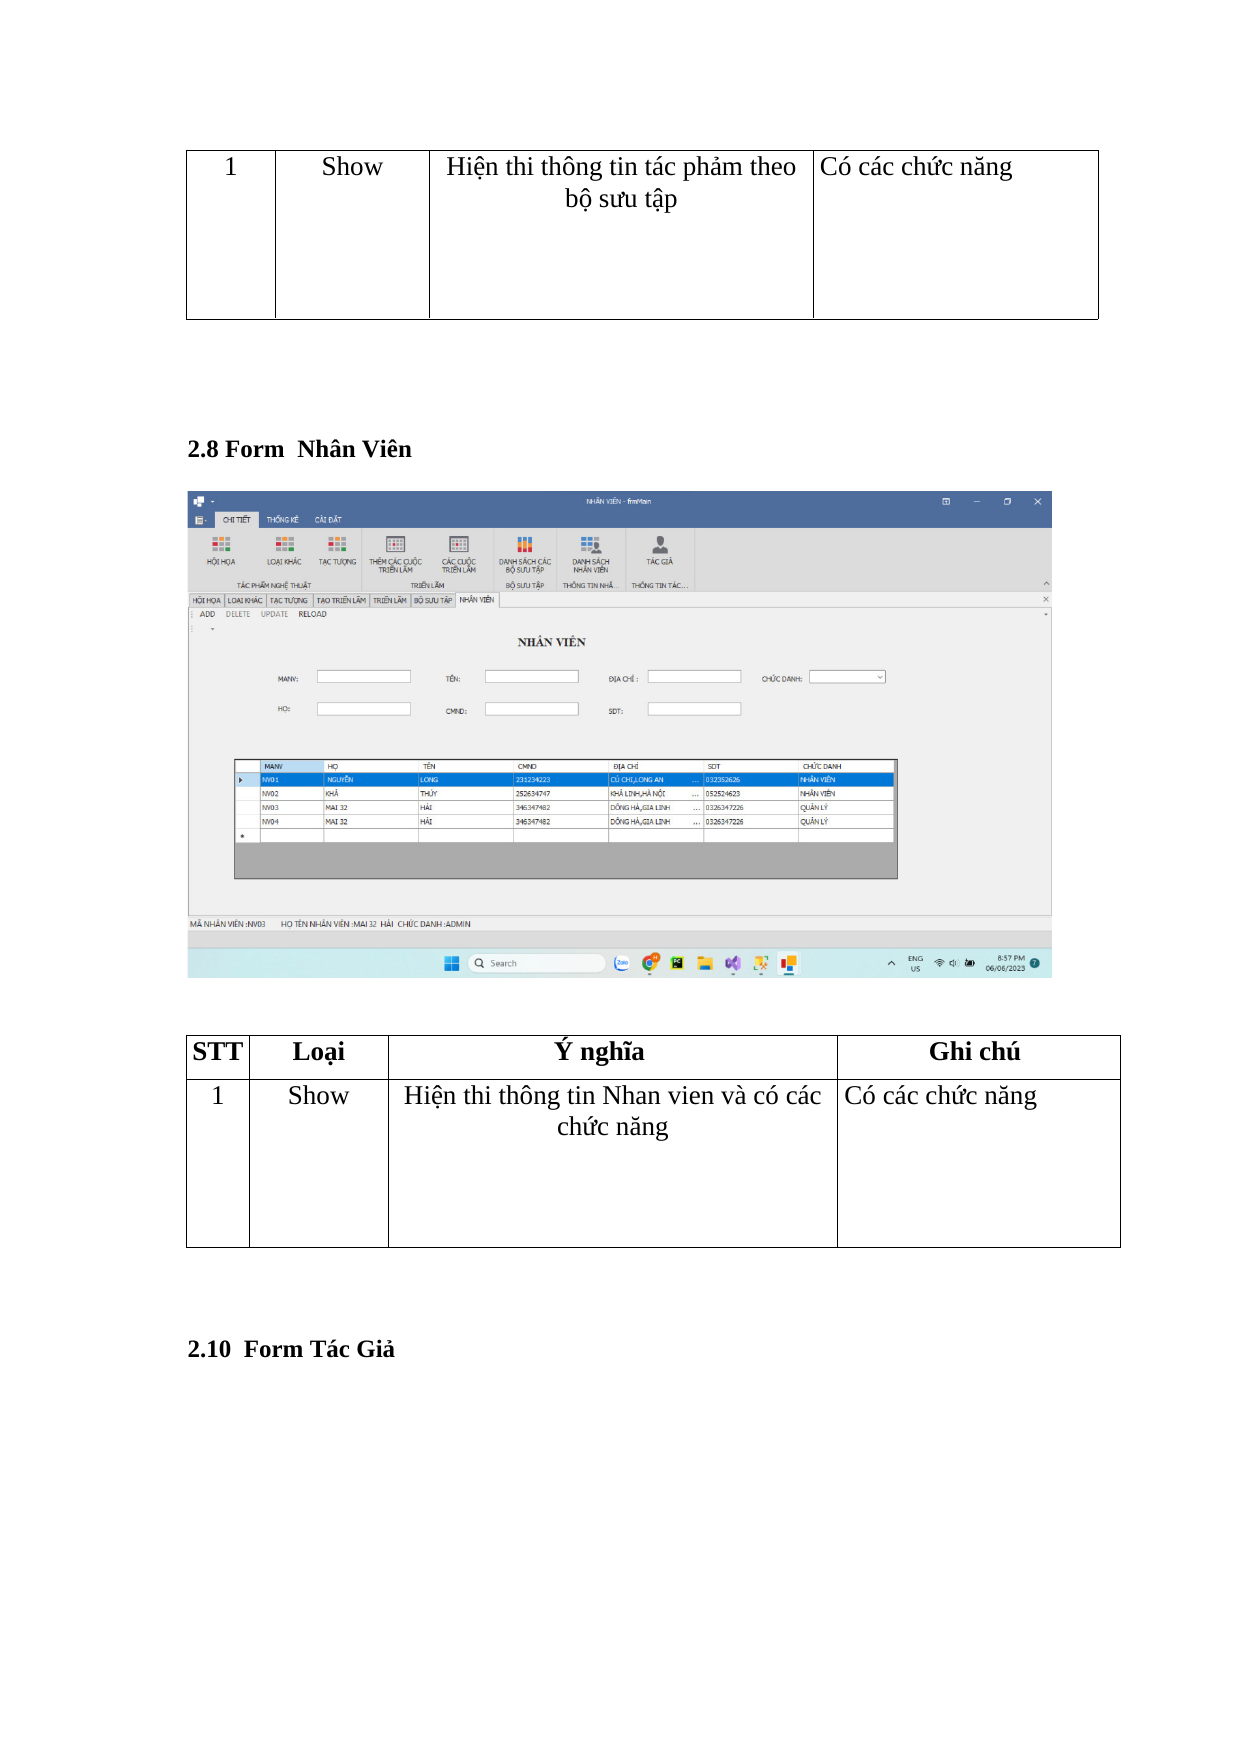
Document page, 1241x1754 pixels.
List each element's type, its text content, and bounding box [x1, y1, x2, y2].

table_header Ghi chú [838, 1036, 1120, 1079]
table_cell Hiện thi thông tin Nhan vien và có các chức năng [389, 1080, 837, 1247]
table_cell Show [276, 151, 429, 318]
text 2.8 Form Nhân Viên [187, 434, 1053, 463]
table_cell 1 [187, 151, 275, 318]
table_cell Show [250, 1080, 388, 1247]
table_cell Hiện thi thông tin tác phảm theo bộ sưu tập [430, 151, 813, 318]
picture [187, 491, 1052, 978]
table_header Loại [250, 1036, 388, 1079]
text 2.10 Form Tác Giả [187, 1334, 1053, 1363]
table_cell Có các chức năng [838, 1080, 1120, 1247]
table_cell Có các chức năng [814, 151, 1098, 318]
table_header STT [187, 1036, 249, 1079]
table_cell 1 [187, 1080, 249, 1247]
table_header Ý nghĩa [389, 1036, 837, 1079]
